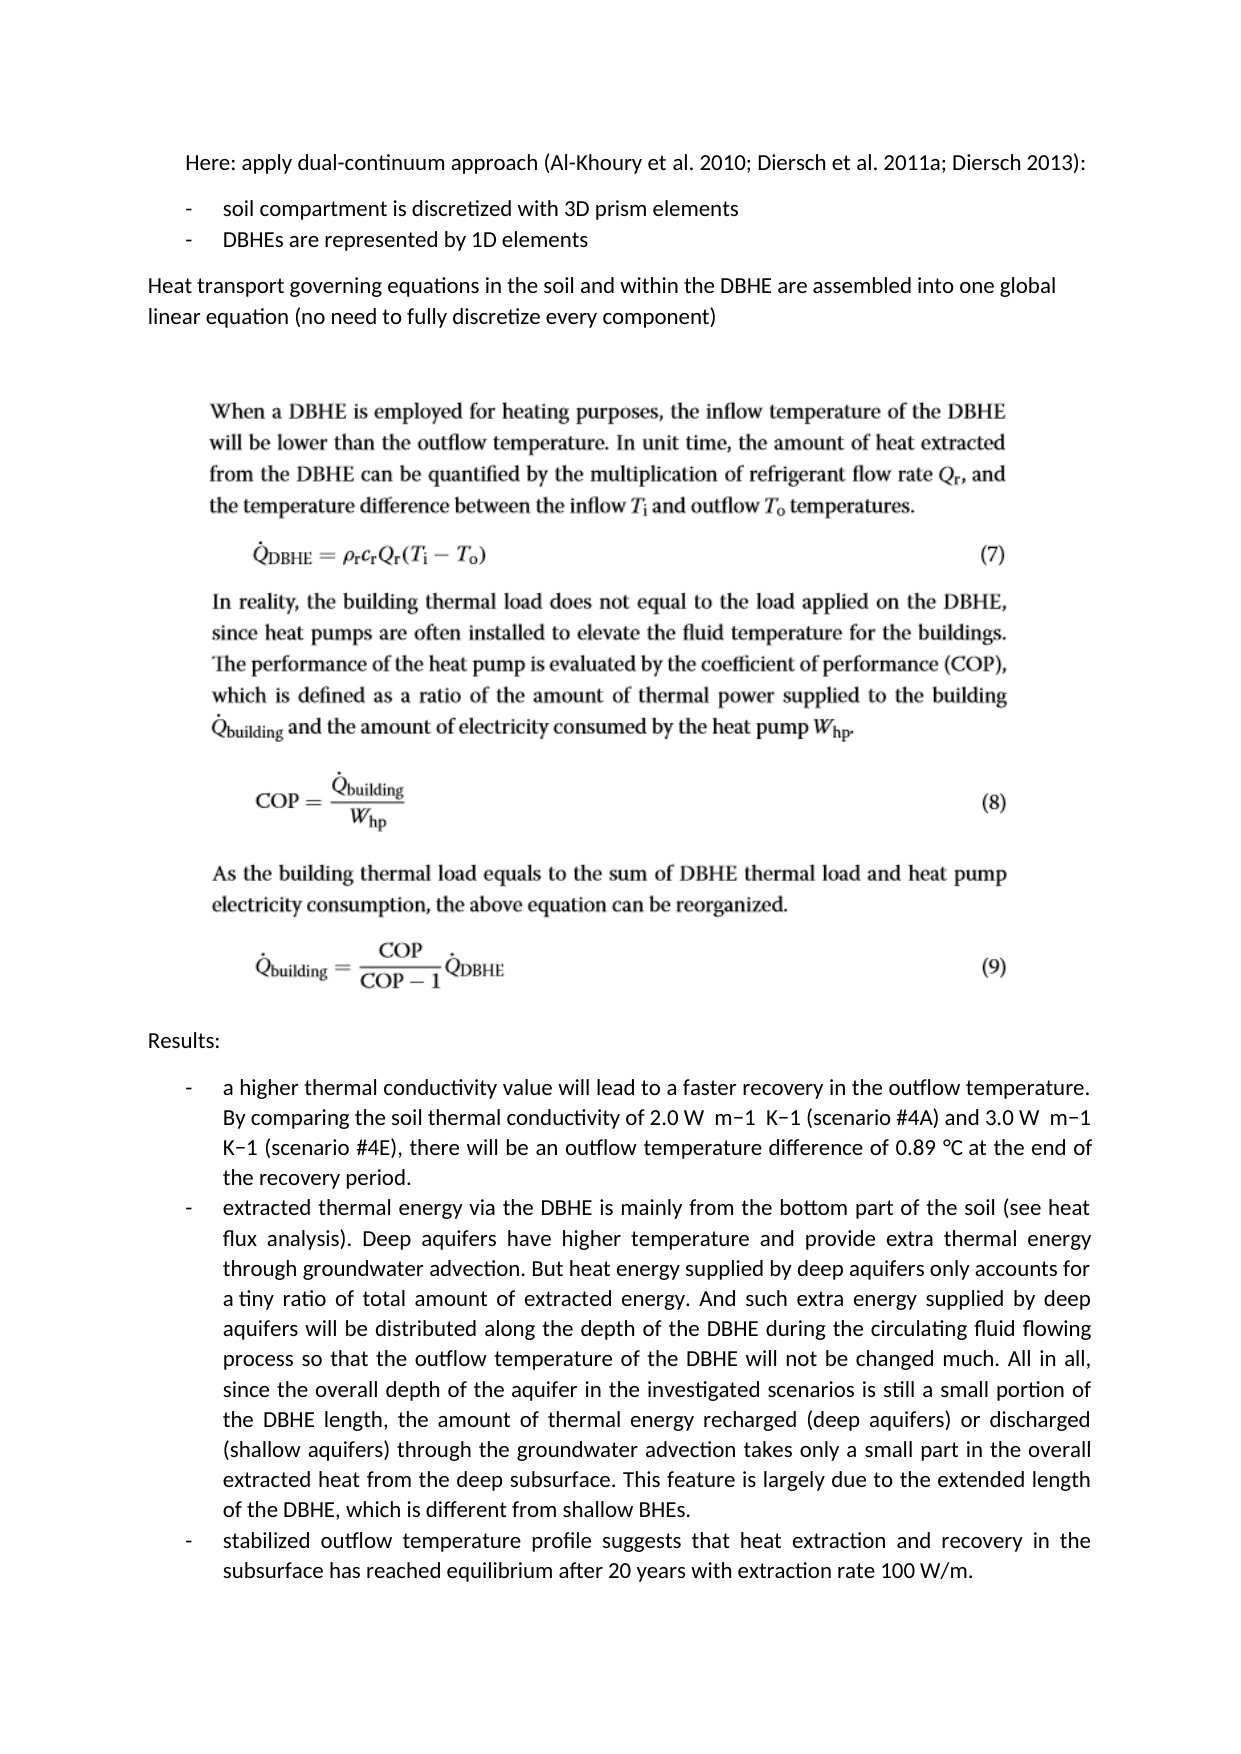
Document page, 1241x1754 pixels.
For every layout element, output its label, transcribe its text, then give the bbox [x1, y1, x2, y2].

text Heat transport governing equations in the soil and within the DBHE are assembled into one global linear equation (no need to fully discretize every component) [148, 272, 1093, 330]
list soil compartment is discretized with 3D prism elements [185, 194, 1093, 222]
list extracted thermal energy via the DBHE is mainly from the bottom part of the soil (see heat flux analysis). Deep aquifers have higher temperature and provide extra thermal energy through groundwater advection. But heat energy supplied by deep aquifers only accounts for a tiny ratio of total amount of extracted energy. And such extra energy supplied by deep aquifers will be distributed along the depth of the DBHE during the circulating fluid flowing process so that the outflow temperature of the DBHE will not be changed much. All in all, since the overall depth of the aquifer in the investigated scenarios is still a small portion of the DBHE length, the amount of thermal energy recharged (deep aquifers) or discharged (shallow aquifers) through the groundwater advection takes only a small part in the overall extracted heat from the deep subsurface. This feature is largely due to the extended length of the DBHE, which is different from shallow BHEs. [185, 1193, 1093, 1523]
text Results: [148, 1026, 1093, 1054]
picture [204, 395, 1036, 583]
list stabilized outflow temperature profile suggests that heat extraction and recovery in the subsurface has reached equilibrium after 20 years with extraction rate 100 W/m. [185, 1526, 1093, 1584]
text Here: apply dual-continuum approach (Al-Khoury et al. 2010; Diersch et al. 2011a; Diersch 2013): [185, 148, 1093, 176]
list DBHEs are represented by 1D elements [185, 225, 1093, 253]
list a higher thermal conductivity value will lead to a faster recovery in the outflow temperature. By comparing the soil thermal conductivity of 2.0 W m−1 K−1 (scenario #4A) and 3.0 W m−1 K−1 (scenario #4E), there will be an outflow temperature difference of 0.89 °C at the end of the recovery period. [185, 1073, 1093, 1191]
picture [204, 584, 1036, 1007]
